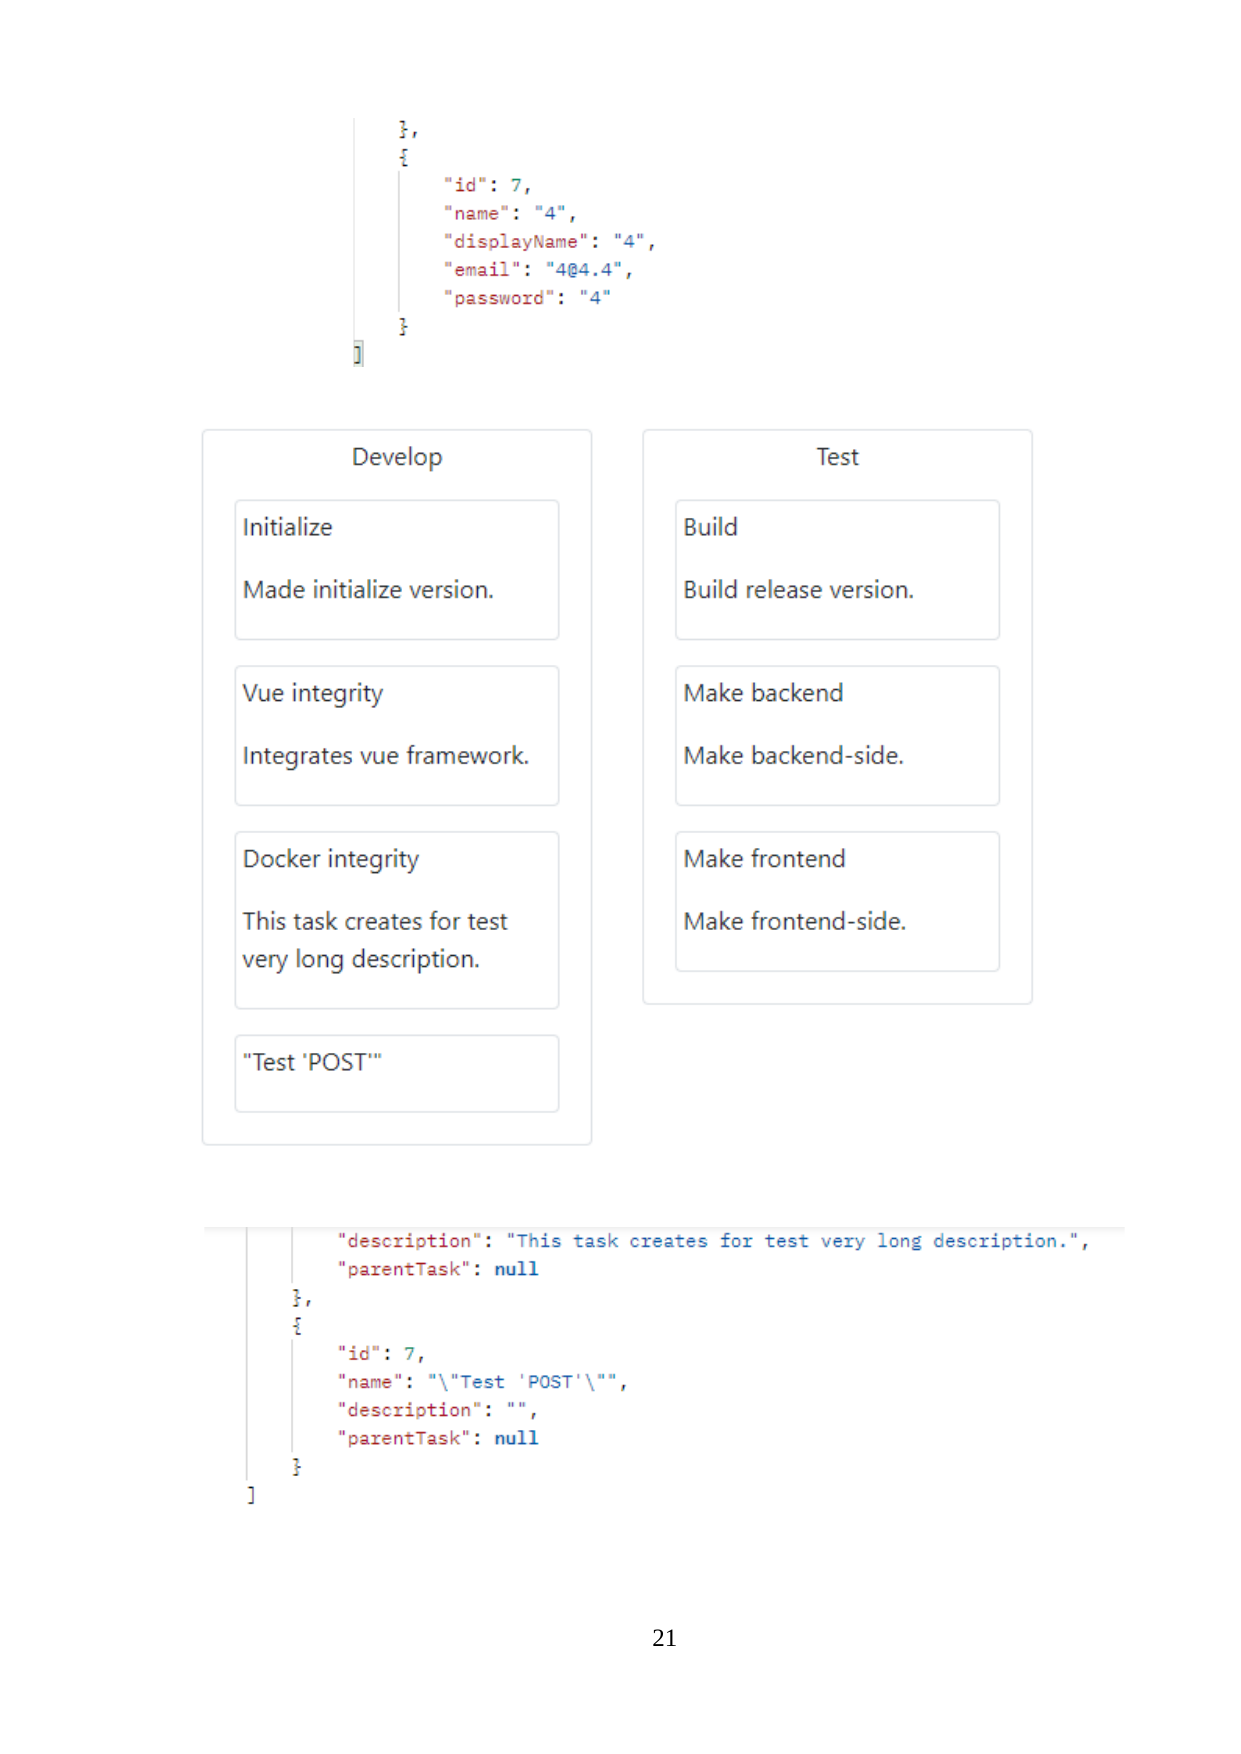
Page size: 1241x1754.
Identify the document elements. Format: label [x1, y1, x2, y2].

picture [353, 118, 976, 367]
picture [177, 384, 1152, 1210]
picture [204, 1227, 1125, 1512]
